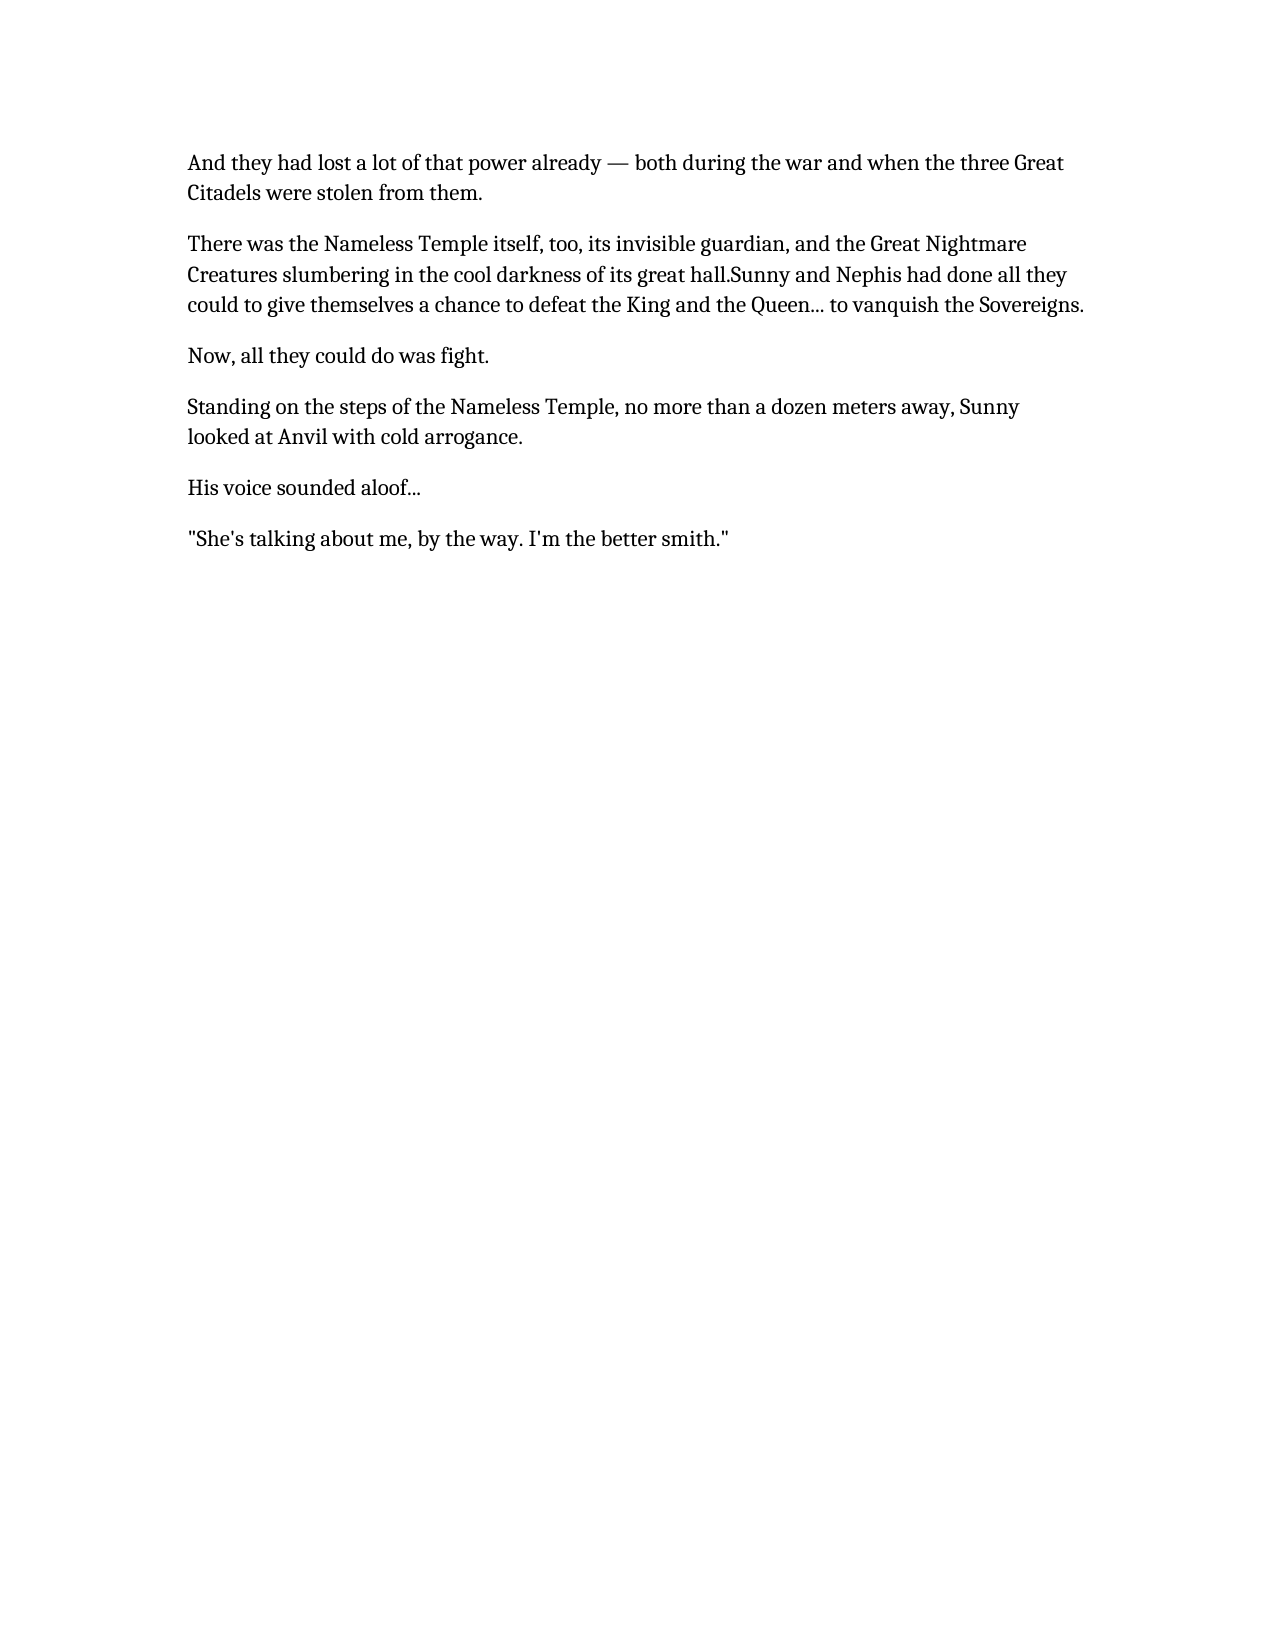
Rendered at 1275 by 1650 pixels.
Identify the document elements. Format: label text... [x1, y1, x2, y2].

text And they had lost a lot of that power already — both during the war and when the three Great Citadels were stolen from them. [187, 150, 1087, 207]
text Standing on the steps of the Nameless Temple, no more than a dozen meters away, Sunny looked at Anvil with cold arrogance. [187, 394, 1087, 450]
text His voice sounded aloof... [187, 475, 1087, 501]
text Now, all they could do was fight. [187, 343, 1087, 369]
text There was the Nameless Temple itself, too, its invisible guardian, and the Great Nightmare Creatures slumbering in the cool darkness of its great hall.Sunny and Nephis had done all they could to give themselves a chance to defeat the King and the Queen... to vanquish the Sovereigns. [187, 231, 1087, 318]
text "She's talking about me, by the way. I'm the better smith." [187, 526, 1087, 552]
